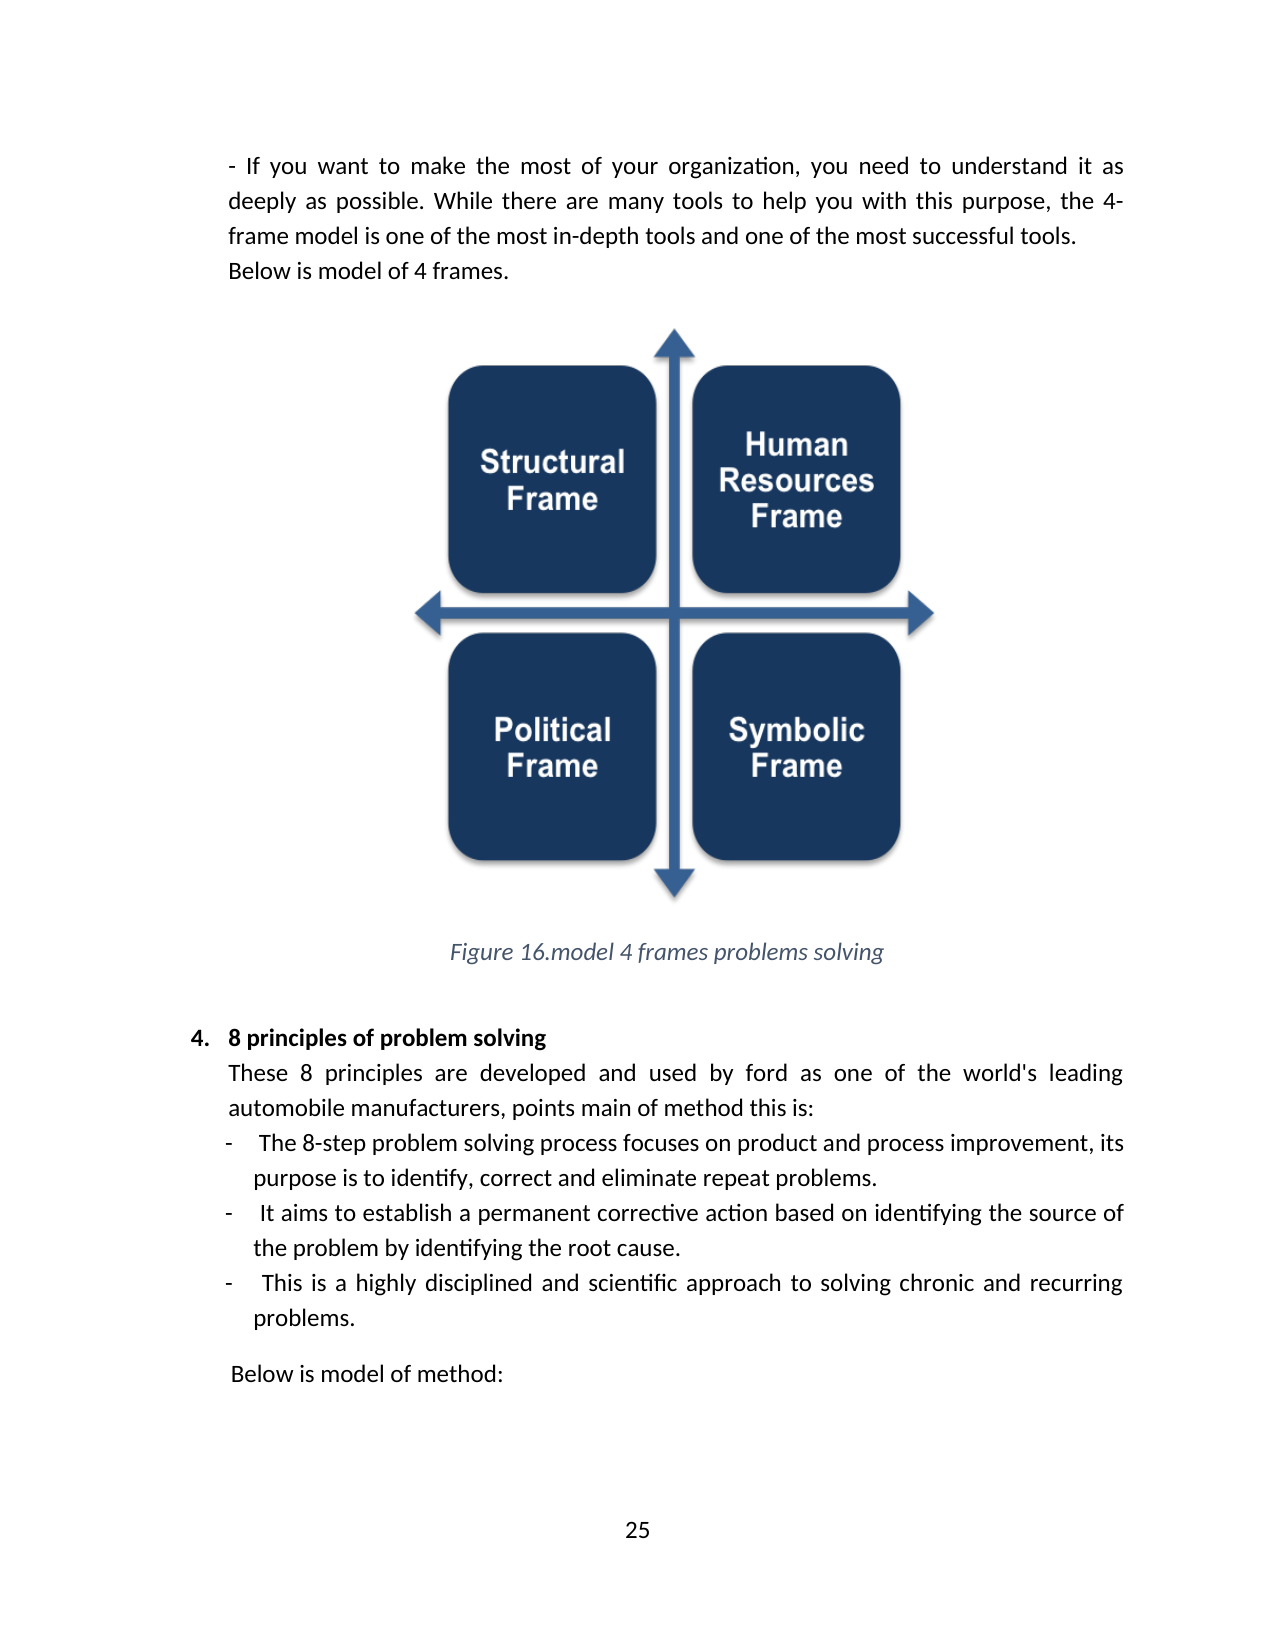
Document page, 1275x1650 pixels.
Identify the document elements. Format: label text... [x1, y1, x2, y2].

list - If you want to make the most of your organization, you need to understand it as deeply as possible. While there are many tools to help you with this purpose, the 4-frame model is one of the most in-depth tools and one of the most successful tools. [228, 150, 1125, 251]
list These 8 principles are developed and used by ford as one of the world's leading automobile manufacturers, points main of method this is: [228, 1057, 1125, 1123]
text Below is model of method: [225, 1358, 1125, 1388]
list This is a highly disciplined and scientific approach to solving chronic and recurring problems. [225, 1267, 1125, 1333]
text Figure 16.model 4 frames problems solving [375, 936, 1125, 966]
list It aims to establish a permanent corrective action based on identifying the source of the problem by identifying the root cause. [225, 1197, 1125, 1263]
list Below is model of 4 frames. [228, 255, 1125, 286]
list The 8-step problem solving process focuses on product and process improvement, its purpose is to identify, correct and eliminate repeat problems. [225, 1127, 1125, 1193]
picture [228, 325, 1121, 911]
list 8 principles of problem solving [191, 1022, 1125, 1053]
